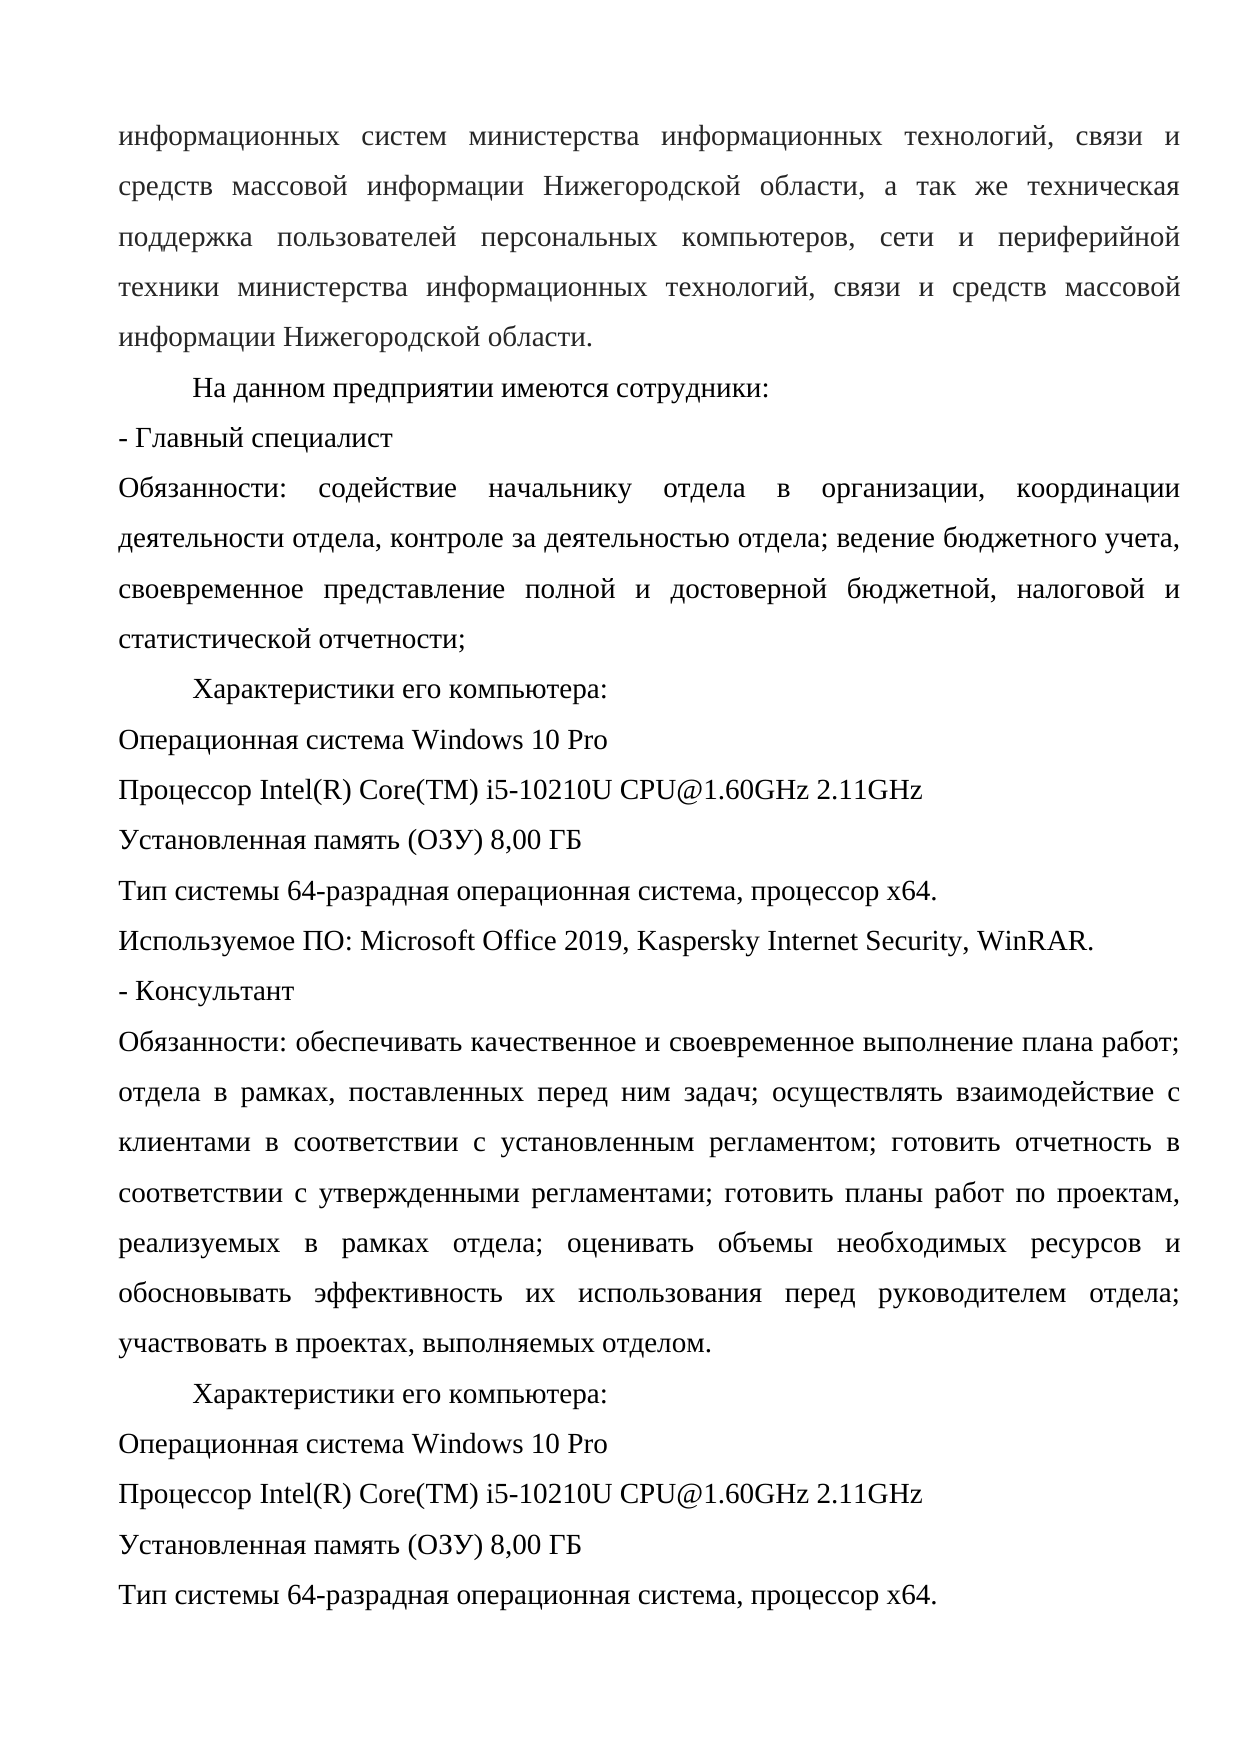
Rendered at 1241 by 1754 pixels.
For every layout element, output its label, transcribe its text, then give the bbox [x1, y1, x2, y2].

text Операционная система Windows 10 Pro [118, 722, 1181, 755]
text Тип системы 64-разрадная операционная система, процессор x64. [118, 1577, 1181, 1611]
text Процессор Intel(R) Core(TM) i5-10210U CPU@1.60GHz 2.11GHz [118, 772, 1181, 806]
text Используемое ПО: Microsoft Office 2019, Kaspersky Internet Security, WinRAR. [118, 923, 1181, 957]
text На данном предприятии имеются сотрудники: [118, 370, 1181, 403]
text - Главный специалист [118, 420, 1181, 453]
text Обязанности: обеспечивать качественное и своевременное выполнение плана работ; отдела в рамках, поставленных перед ним задач; осуществлять взаимодействие с клиентами в соответствии с установленным регламентом; готовить отчетность в соответствии с утвержденными регламентами; готовить планы работ по проектам, реализуемых в рамках отдела; оценивать объемы необходимых ресурсов и обосновывать эффективность их использования перед руководителем отдела; участвовать в проектах, выполняемых отделом. [118, 1024, 1181, 1359]
text Установленная память (ОЗУ) 8,00 ГБ [118, 1527, 1181, 1560]
text - Консультант [118, 973, 1181, 1007]
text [118, 118, 1181, 353]
text Процессор Intel(R) Core(TM) i5-10210U CPU@1.60GHz 2.11GHz [118, 1477, 1181, 1510]
text Обязанности: содействие начальнику отдела в организации, координации деятельности отдела, контроле за деятельностью отдела; ведение бюджетного учета, своевременное представление полной и достоверной бюджетной, налоговой и статистической отчетности; [118, 470, 1181, 655]
text Характеристики его компьютера: [118, 1376, 1181, 1409]
text Тип системы 64-разрадная операционная система, процессор x64. [118, 873, 1181, 906]
text Операционная система Windows 10 Pro [118, 1426, 1181, 1460]
text Характеристики его компьютера: [118, 672, 1181, 705]
text Установленная память (ОЗУ) 8,00 ГБ [118, 822, 1181, 856]
